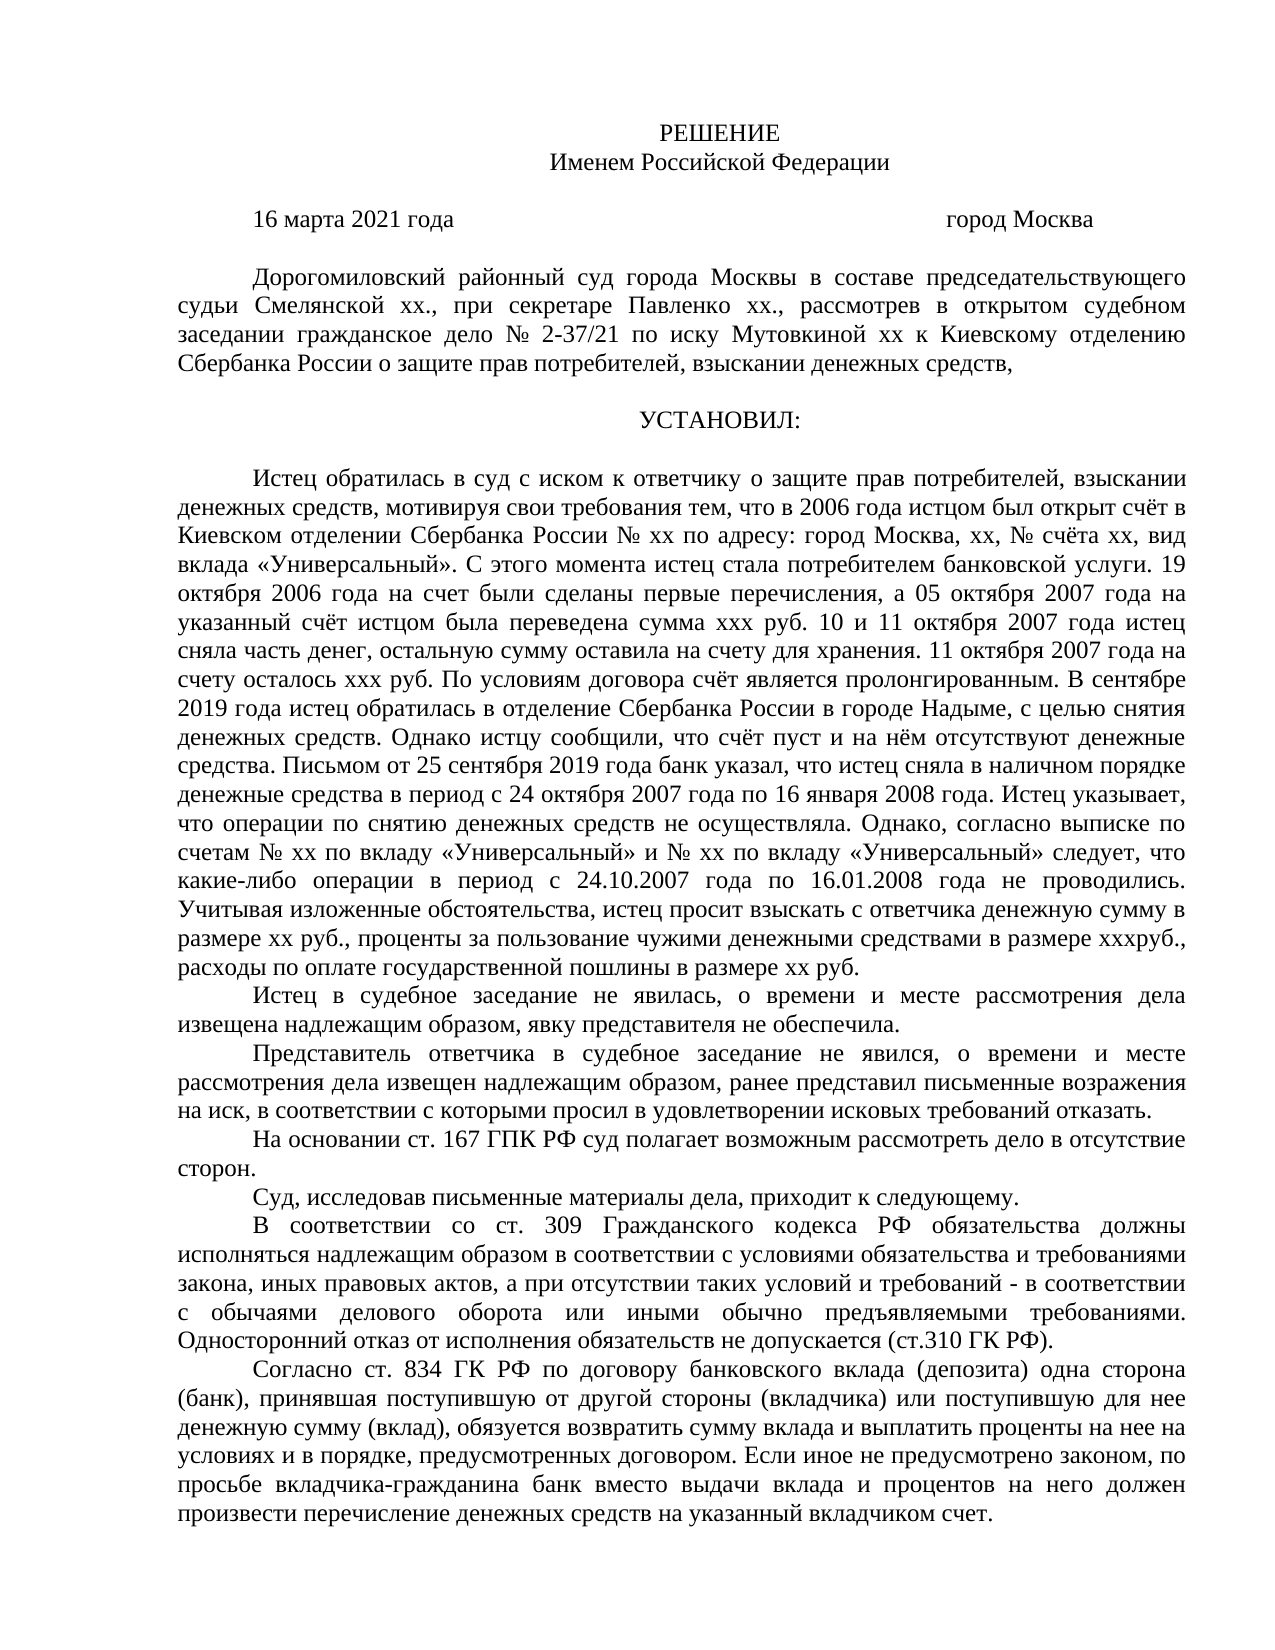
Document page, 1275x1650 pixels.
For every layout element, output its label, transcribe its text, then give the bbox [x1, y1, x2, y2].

text Именем Российской Федерации [177, 147, 1187, 176]
text Суд, исследовав письменные материалы дела, приходит к следующему. [177, 1182, 1187, 1211]
text Истец в судебное заседание не явилась, о времени и месте рассмотрения дела извещена надлежащим образом, явку представителя не обеспечила. [177, 981, 1187, 1038]
text Истец обратилась в суд с иском к ответчику о защите прав потребителей, взыскании денежных средств, мотивируя свои требования тем, что в 2006 года истцом был открыт счёт в Киевском отделении Сбербанка России № хх по адресу: город Москва, хх, № счёта хх, вид вклада «Универсальный». С этого момента истец стала потребителем банковской услуги. 19 октября 2006 года на счет были сделаны первые перечисления, а 05 октября 2007 года на указанный счёт истцом была переведена сумма ххх руб. 10 и 11 октября 2007 года истец сняла часть денег, остальную сумму оставила на счету для хранения. 11 октября 2007 года на счету осталось ххх руб. По условиям договора счёт является пролонгированным. В сентябре 2019 года истец обратилась в отделение Сбербанка России в городе Надыме, с целью снятия денежных средств. Однако истцу сообщили, что счёт пуст и на нём отсутствуют денежные средства. Письмом от 25 сентября 2019 года банк указал, что истец сняла в наличном порядке денежные средства в период с 24 октября 2007 года по 16 января 2008 года. Истец указывает, что операции по снятию денежных средств не осуществляла. Однако, согласно выписке по счетам № хх по вкладу «Универсальный» и № хх по вкладу «Универсальный» следует, что какие-либо операции в период с 24.10.2007 года по 16.01.2008 года не проводились. Учитывая изложенные обстоятельства, истец просит взыскать с ответчика денежную сумму в размере хх руб., проценты за пользование чужими денежными средствами в размере хххруб., расходы по оплате государственной пошлины в размере хх руб. [177, 463, 1187, 981]
text Представитель ответчика в судебное заседание не явился, о времени и месте рассмотрения дела извещен надлежащим образом, ранее представил письменные возражения на иск, в соответствии с которыми просил в удовлетворении исковых требований отказать. [177, 1038, 1187, 1124]
text РЕШЕНИЕ [177, 118, 1187, 147]
text УСТАНОВИЛ: [177, 406, 1187, 434]
text Дорогомиловский районный суд города Москвы в составе председательствующего судьи Смелянской хх., при секретаре Павленко хх., рассмотрев в открытом судебном заседании гражданское дело № 2-37/21 по иску Мутовкиной хх к Киевскому отделению Сбербанка России о защите прав потребителей, взыскании денежных средств, [177, 262, 1187, 377]
text На основании ст. 167 ГПК РФ суд полагает возможным рассмотреть дело в отсутствие сторон. [177, 1124, 1187, 1182]
text 16 марта 2021 года город Москва [177, 204, 1187, 233]
text Согласно ст. 834 ГК РФ по договору банковского вклада (депозита) одна сторона (банк), принявшая поступившую от другой стороны (вкладчика) или поступившую для нее денежную сумму (вклад), обязуется возвратить сумму вклада и выплатить проценты на нее на условиях и в порядке, предусмотренных договором. Если иное не предусмотрено законом, по просьбе вкладчика-гражданина банк вместо выдачи вклада и процентов на него должен произвести перечисление денежных средств на указанный вкладчиком счет. [177, 1354, 1187, 1527]
text В соответствии со ст. 309 Гражданского кодекса РФ обязательства должны исполняться надлежащим образом в соответствии с условиями обязательства и требованиями закона, иных правовых актов, а при отсутствии таких условий и требований - в соответствии с обычаями делового оборота или иными обычно предъявляемыми требованиями. Односторонний отказ от исполнения обязательств не допускается (ст.310 ГК РФ). [177, 1211, 1187, 1354]
